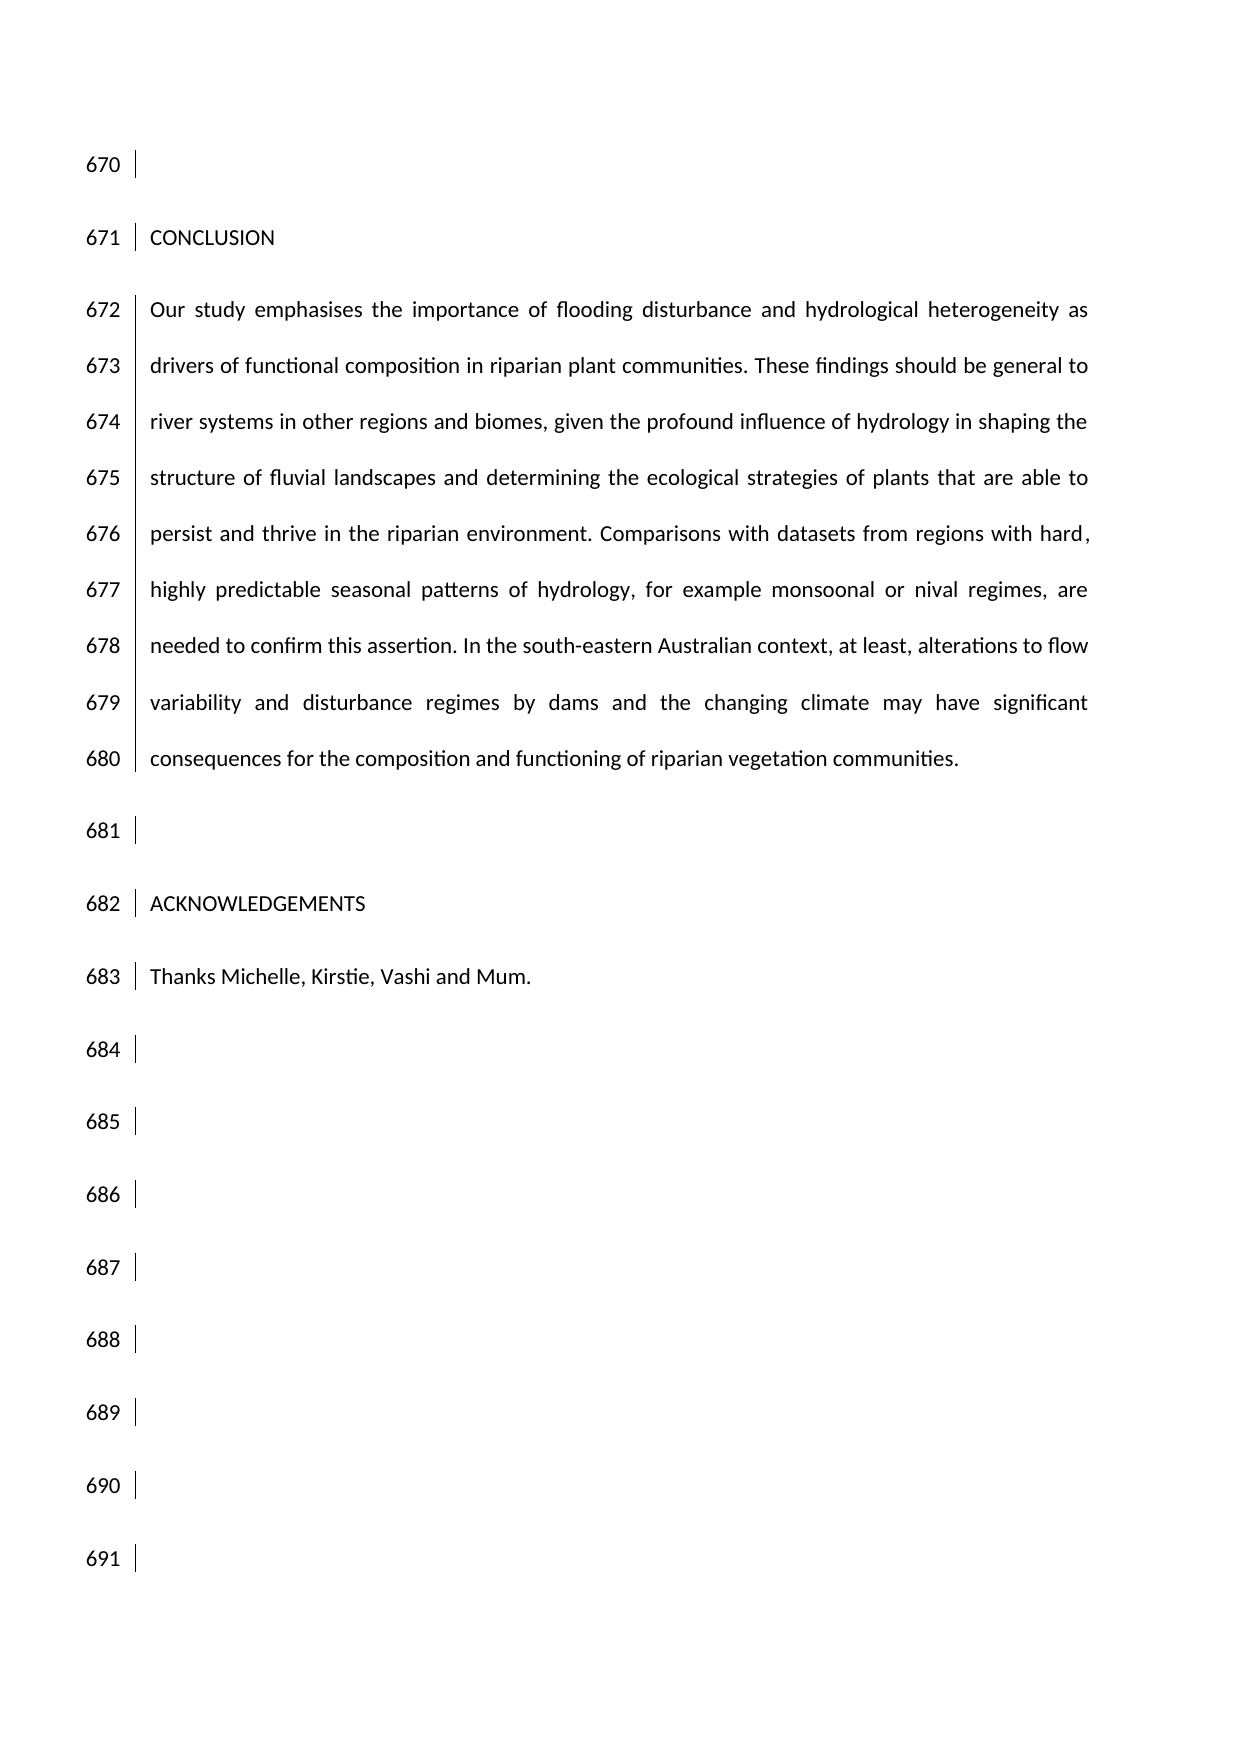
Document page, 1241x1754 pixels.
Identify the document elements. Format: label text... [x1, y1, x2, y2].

text CONCLUSION [150, 223, 1090, 251]
text Thanks Michelle, Kirstie, Vashi and Mum. [150, 962, 1090, 990]
text Our study emphasises the importance of flooding disturbance and hydrological heterogeneity as drivers of functional composition in riparian plant communities. These findings should be general to river systems in other regions and biomes, given the profound influence of hydrology in shaping the structure of fluvial landscapes and determining the ecological strategies of plants that are able to persist and thrive in the riparian environment. Comparisons with datasets from regions with hard, highly predictable seasonal patterns of hydrology, for example monsoonal or nival regimes, are needed to confirm this assertion. In the south-eastern Australian context, at least, alterations to flow variability and disturbance regimes by dams and the changing climate may have significant consequences for the composition and functioning of riparian vegetation communities. [150, 295, 1090, 772]
text ACKNOWLEDGEMENTS [150, 889, 1090, 917]
